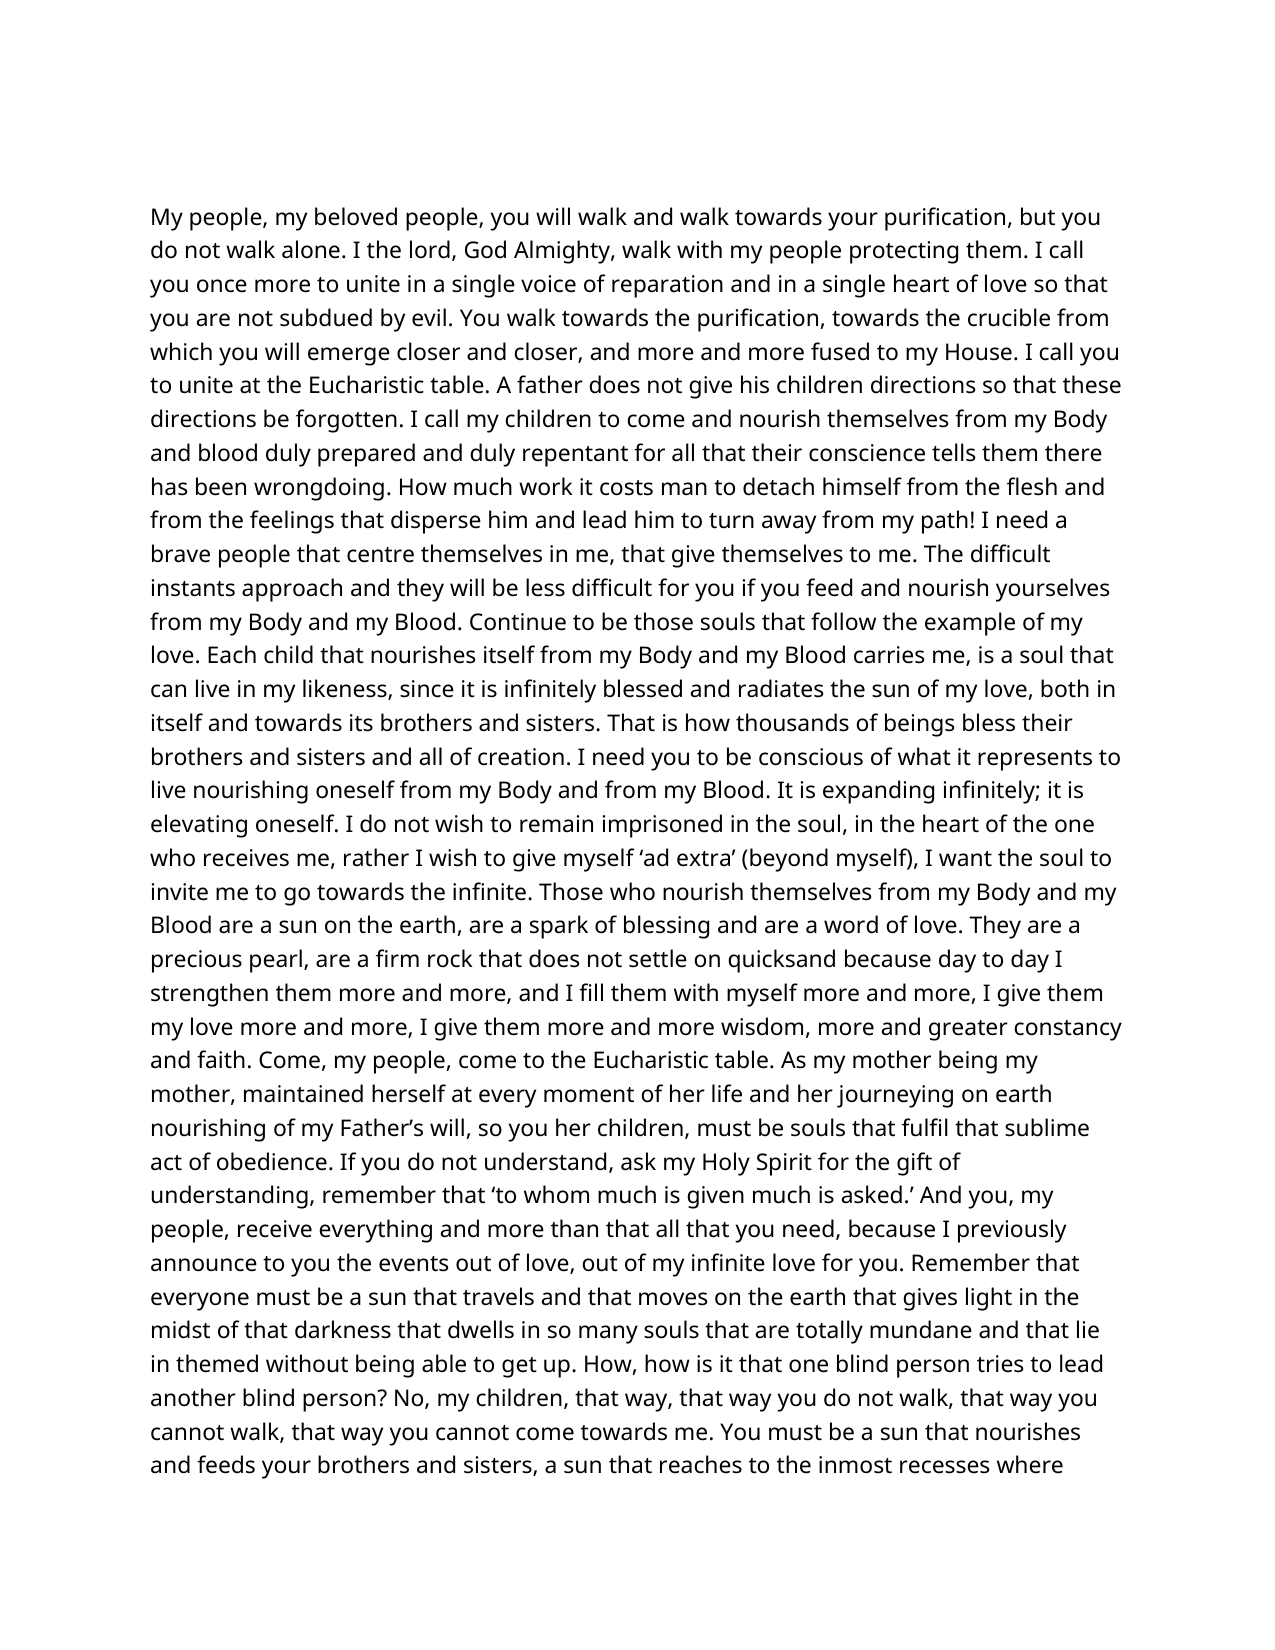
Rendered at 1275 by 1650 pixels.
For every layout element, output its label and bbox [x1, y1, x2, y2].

text [150, 200, 1125, 1480]
